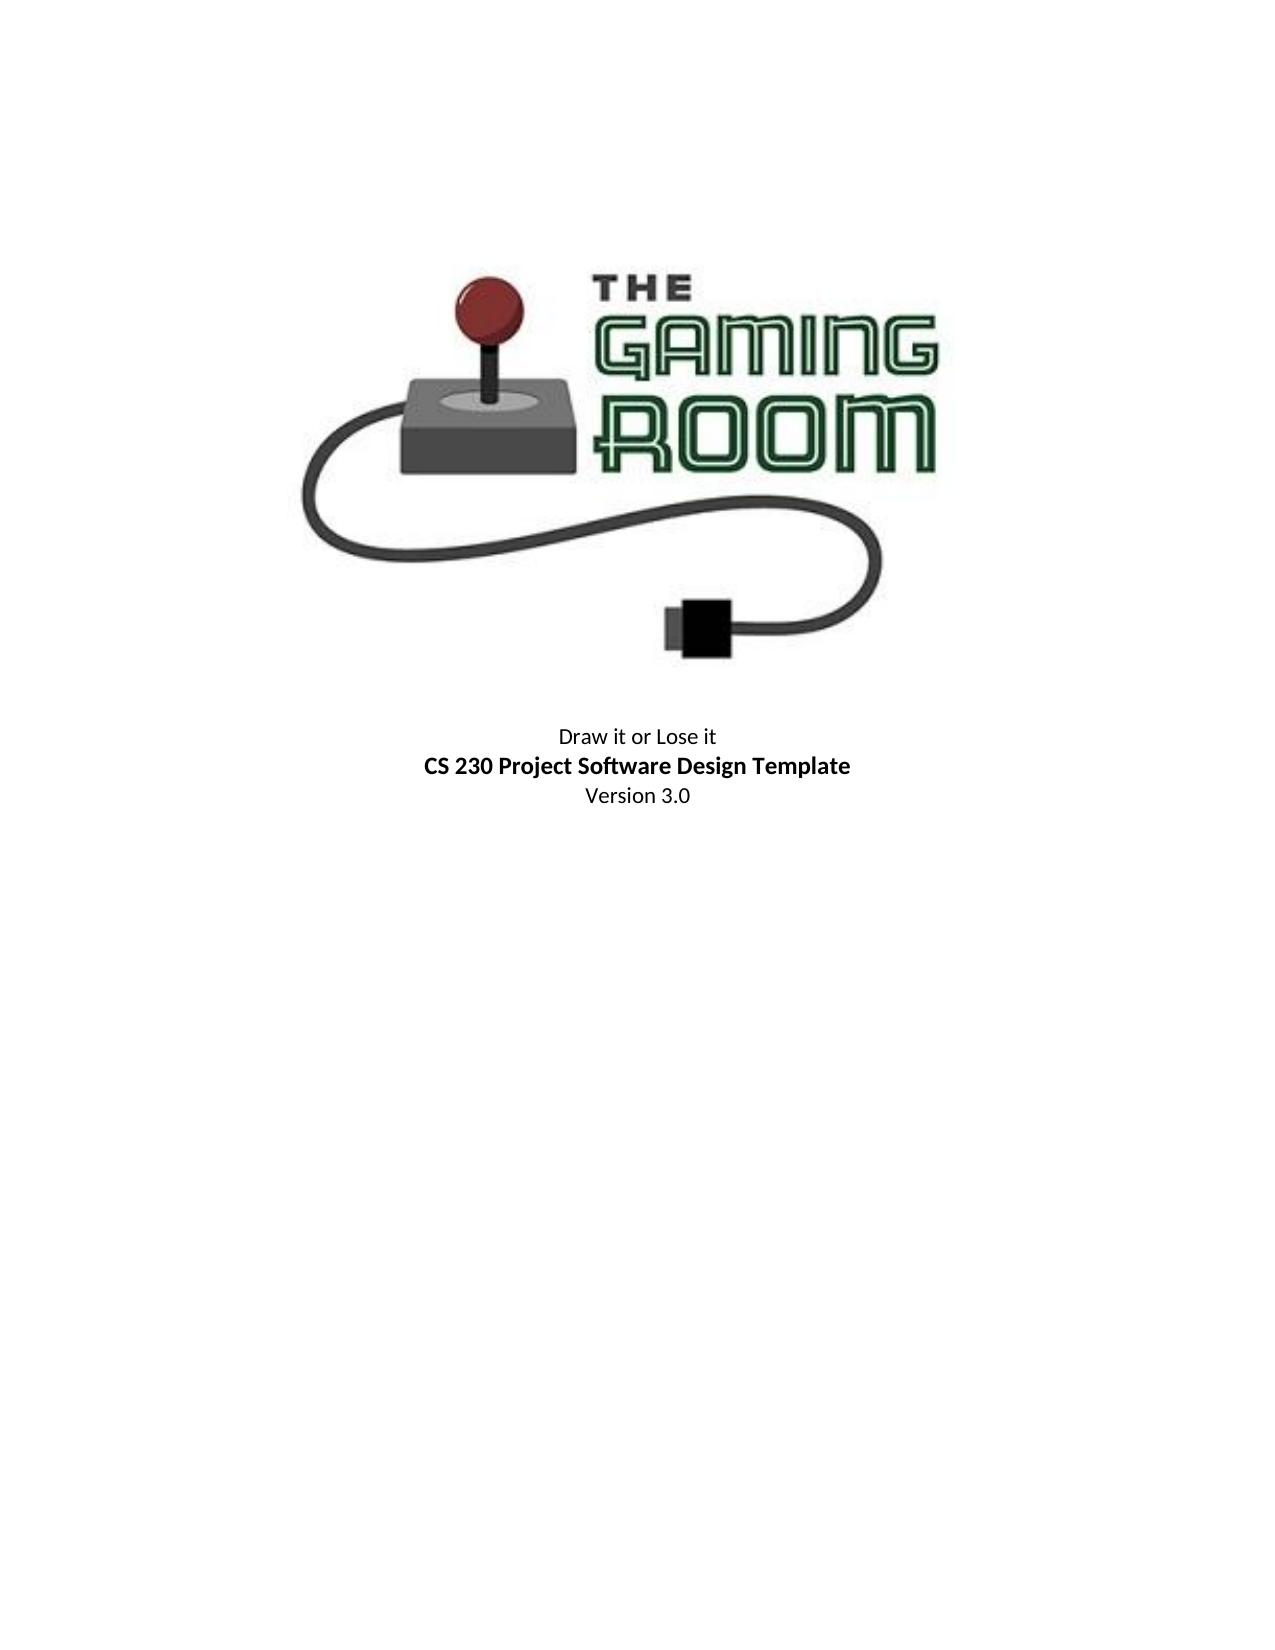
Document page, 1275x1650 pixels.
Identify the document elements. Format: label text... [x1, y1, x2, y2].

text Version 3.0 [150, 781, 1125, 809]
subtitle CS 230 Project Software Design Template [150, 751, 1125, 781]
title Draw it or Lose it [150, 722, 1125, 751]
picture [220, 234, 1055, 695]
